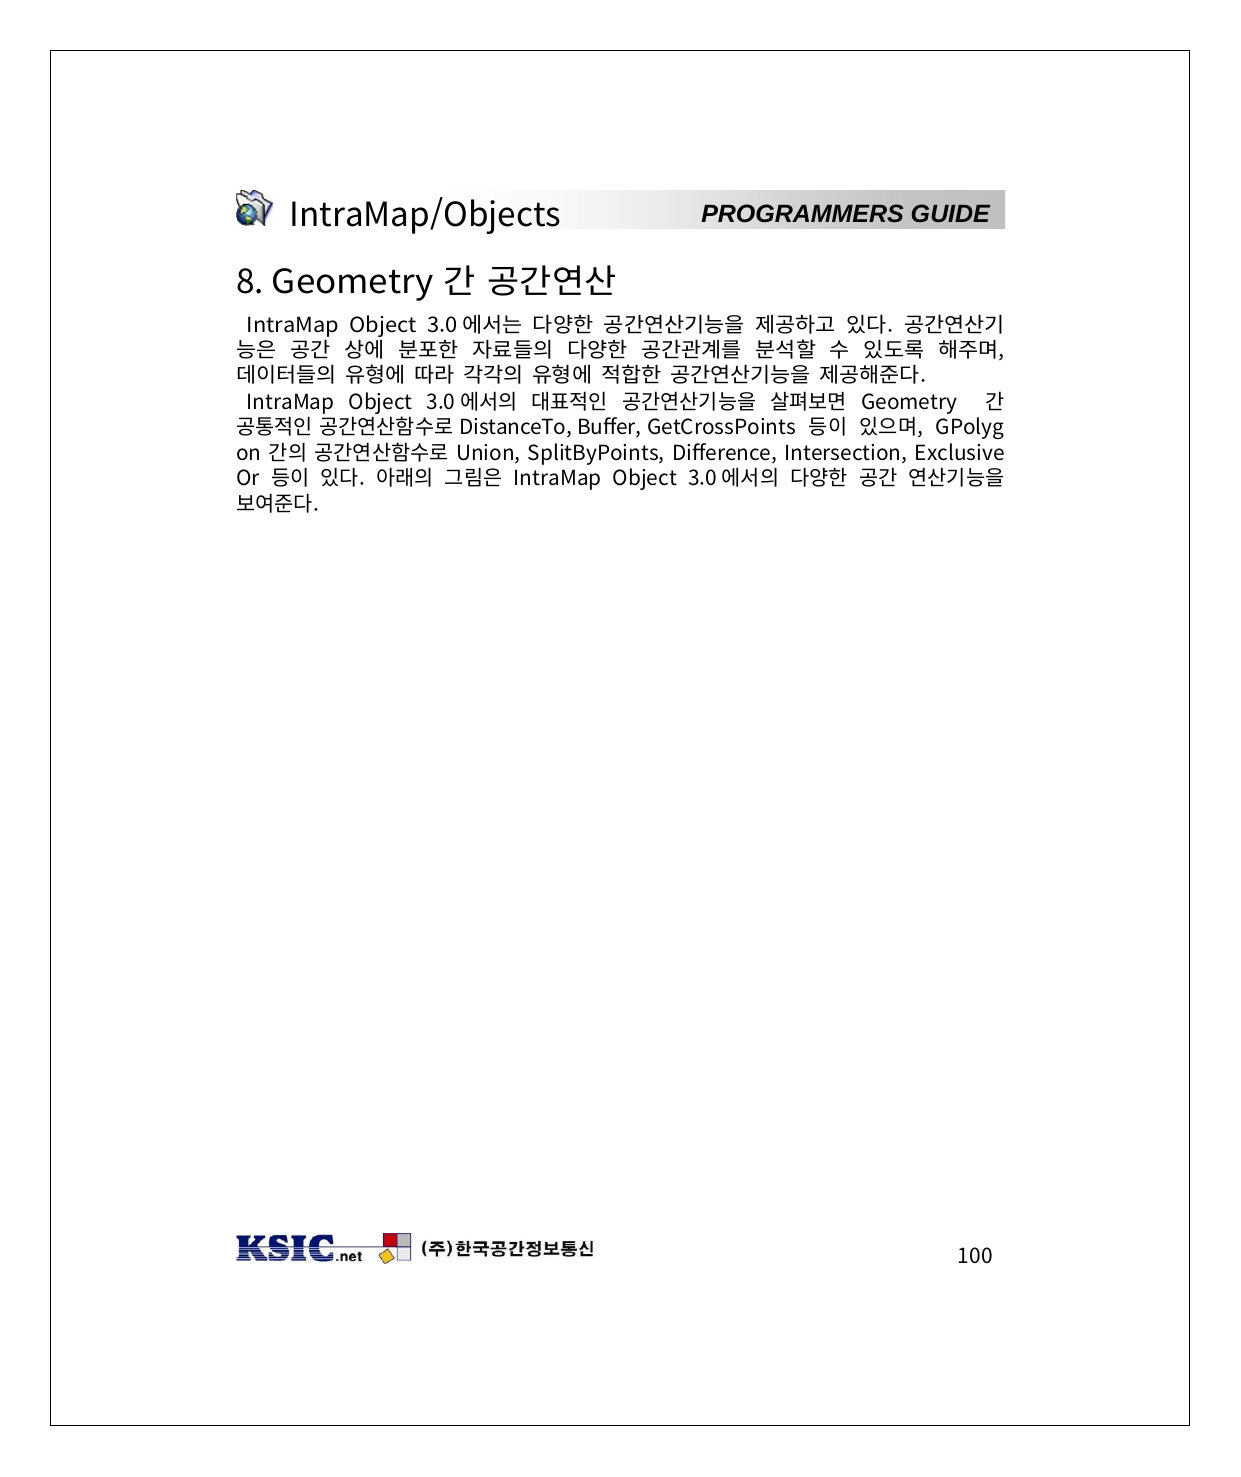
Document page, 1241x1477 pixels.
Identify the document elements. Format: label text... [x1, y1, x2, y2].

picture [236, 190, 273, 226]
subtitle Geometry 간 공간연산 [236, 238, 1065, 308]
text IntraMap Object 3.0에서의 대표적인 공간연산기능을 살펴보면 Geometry 간 공통적인 공간연산함수로 DistanceTo, Buffer, GetCrossPoints 등이 있으며, GPolygon 간의 공간연산함수로 Union, SplitByPoints, Difference, Intersection, ExclusiveOr 등이 있다. 아래의 그림은 IntraMap Object 3.0에서의 다양한 공간 연산기능을 보여준다. [236, 389, 1004, 517]
text IntraMap/Objects PROGRAMMERS GUIDE [236, 187, 1065, 236]
text IntraMap Object 3.0에서는 다양한 공간연산기능을 제공하고 있다. 공간연산기 능은 공간 상에 분포한 자료들의 다양한 공간관계를 분석할 수 있도록 해주며, 데이터들의 유형에 따라 각각의 유형에 적합한 공간연산기능을 제공해준다. [236, 312, 1004, 389]
picture [236, 1233, 593, 1264]
